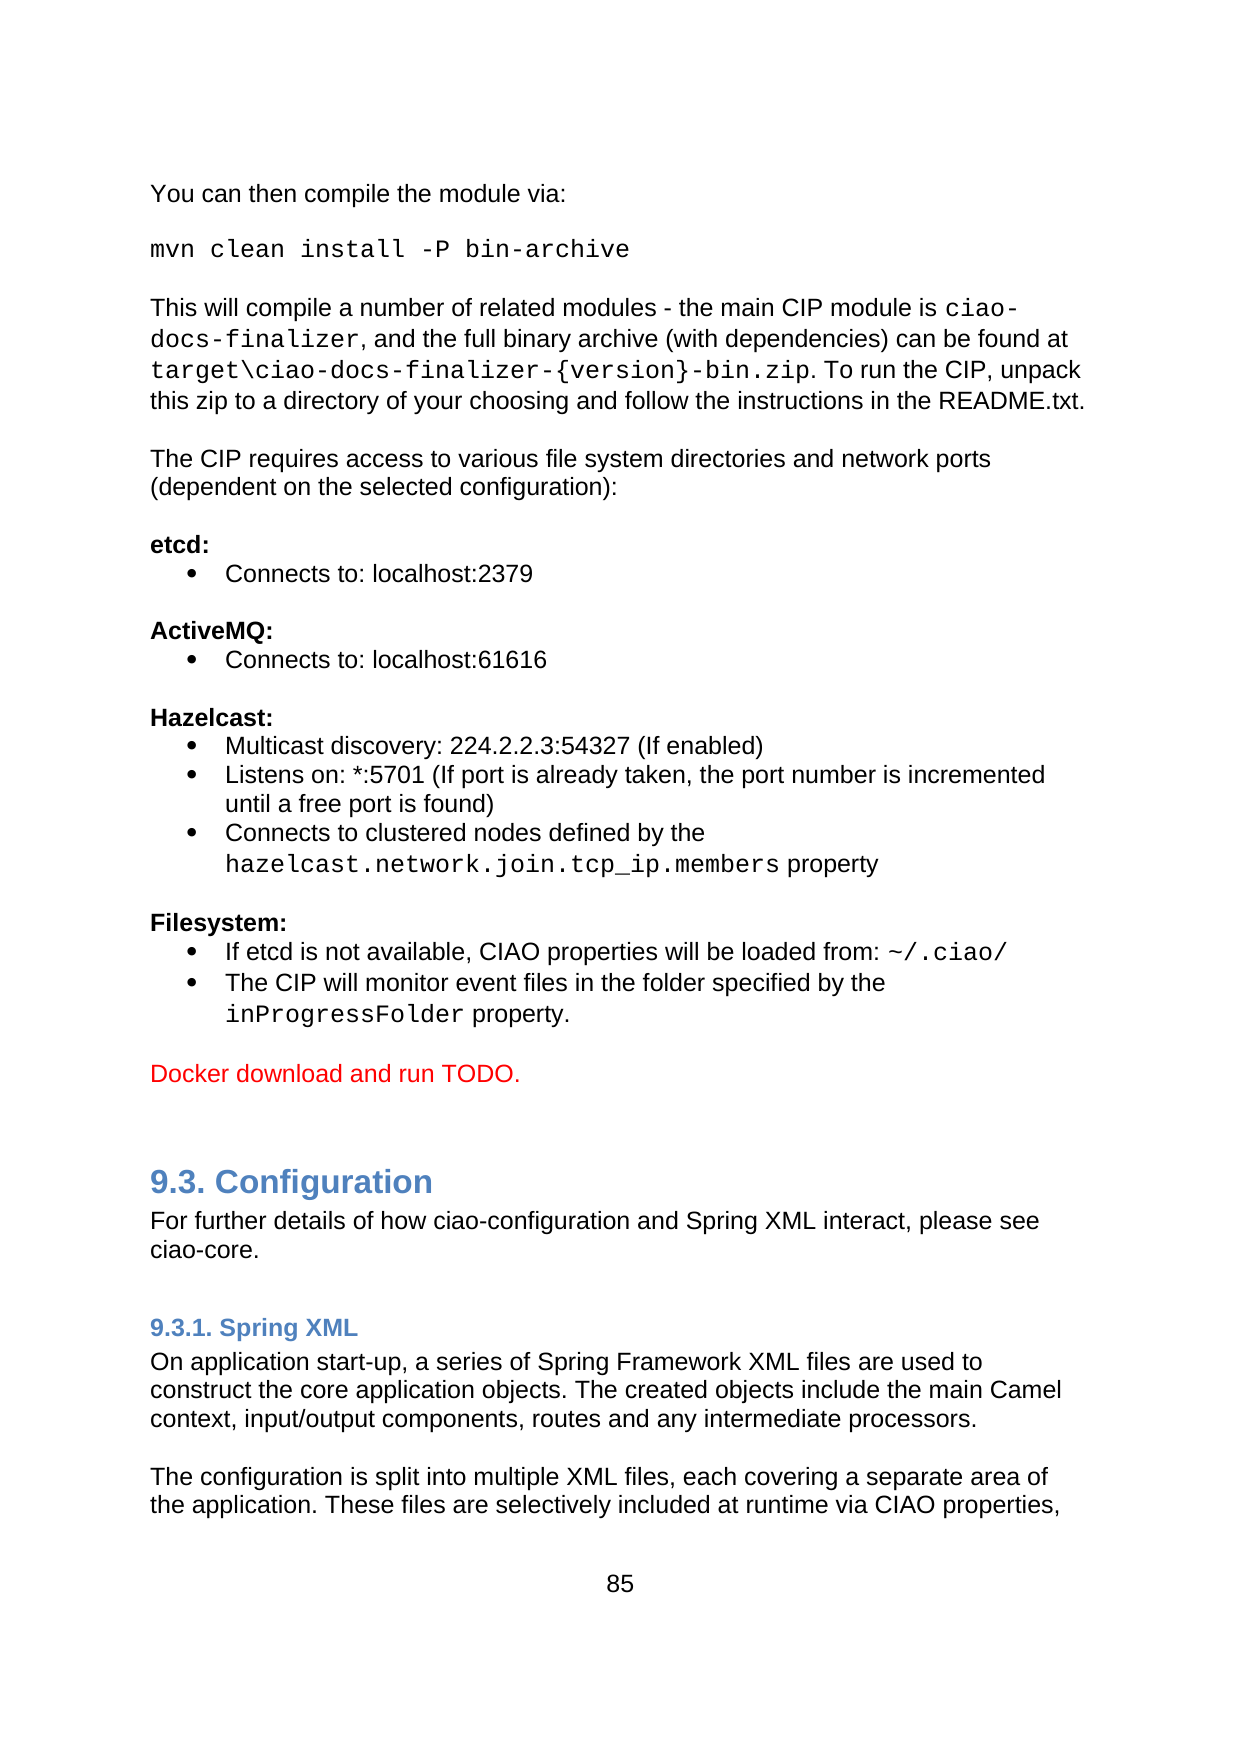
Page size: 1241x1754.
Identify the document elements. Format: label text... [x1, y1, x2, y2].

subtitle 9.3.1. Spring XML [150, 1313, 1090, 1342]
text Filesystem: [150, 908, 1090, 937]
list Multicast discovery: 224.2.2.3:54327 (If enabled) [187, 731, 1090, 760]
text This will compile a number of related modules - the main CIP module is ciao-docs-finalizer, and the full binary archive (with dependencies) can be found at target\ciao-docs-finalizer-{version}-bin.zip. To run the CIP, unpack this zip to a directory of your choosing and follow the instructions in the README.txt. [150, 293, 1090, 415]
text The CIP requires access to various file system directories and network ports (dependent on the selected configuration): [150, 444, 1090, 501]
text On application start-up, a series of Spring Framework XML files are used to construct the core application objects. The created objects include the main Camel context, input/output components, routes and any intermediate processors. [150, 1346, 1090, 1433]
text mvn clean install -P bin-archive [150, 236, 1090, 264]
text etcd: [150, 530, 1090, 559]
list The CIP will monitor event files in the folder specified by the inProgressFolder property. [187, 968, 1090, 1030]
text You can then compile the module via: [150, 179, 1090, 207]
list Connects to: localhost:2379 [187, 559, 1090, 587]
text ActiveMQ: [150, 616, 1090, 645]
list Connects to: localhost:61616 [187, 645, 1090, 674]
text For further details of how ciao-configuration and Spring XML interact, please see ciao-core. [150, 1206, 1090, 1264]
list If etcd is not available, CIAO properties will be loaded from: ~/.ciao/ [187, 937, 1090, 968]
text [150, 1461, 1090, 1519]
text Docker download and run TODO. [150, 1059, 1090, 1087]
text Hazelcast: [150, 703, 1090, 731]
subtitle 9.3. Configuration [150, 1162, 1090, 1201]
list Listens on: *:5701 (If port is already taken, the port number is incremented until a free port is found) [187, 760, 1090, 818]
list Connects to clustered nodes defined by the hazelcast.network.join.tcp_ip.members property [187, 818, 1090, 880]
